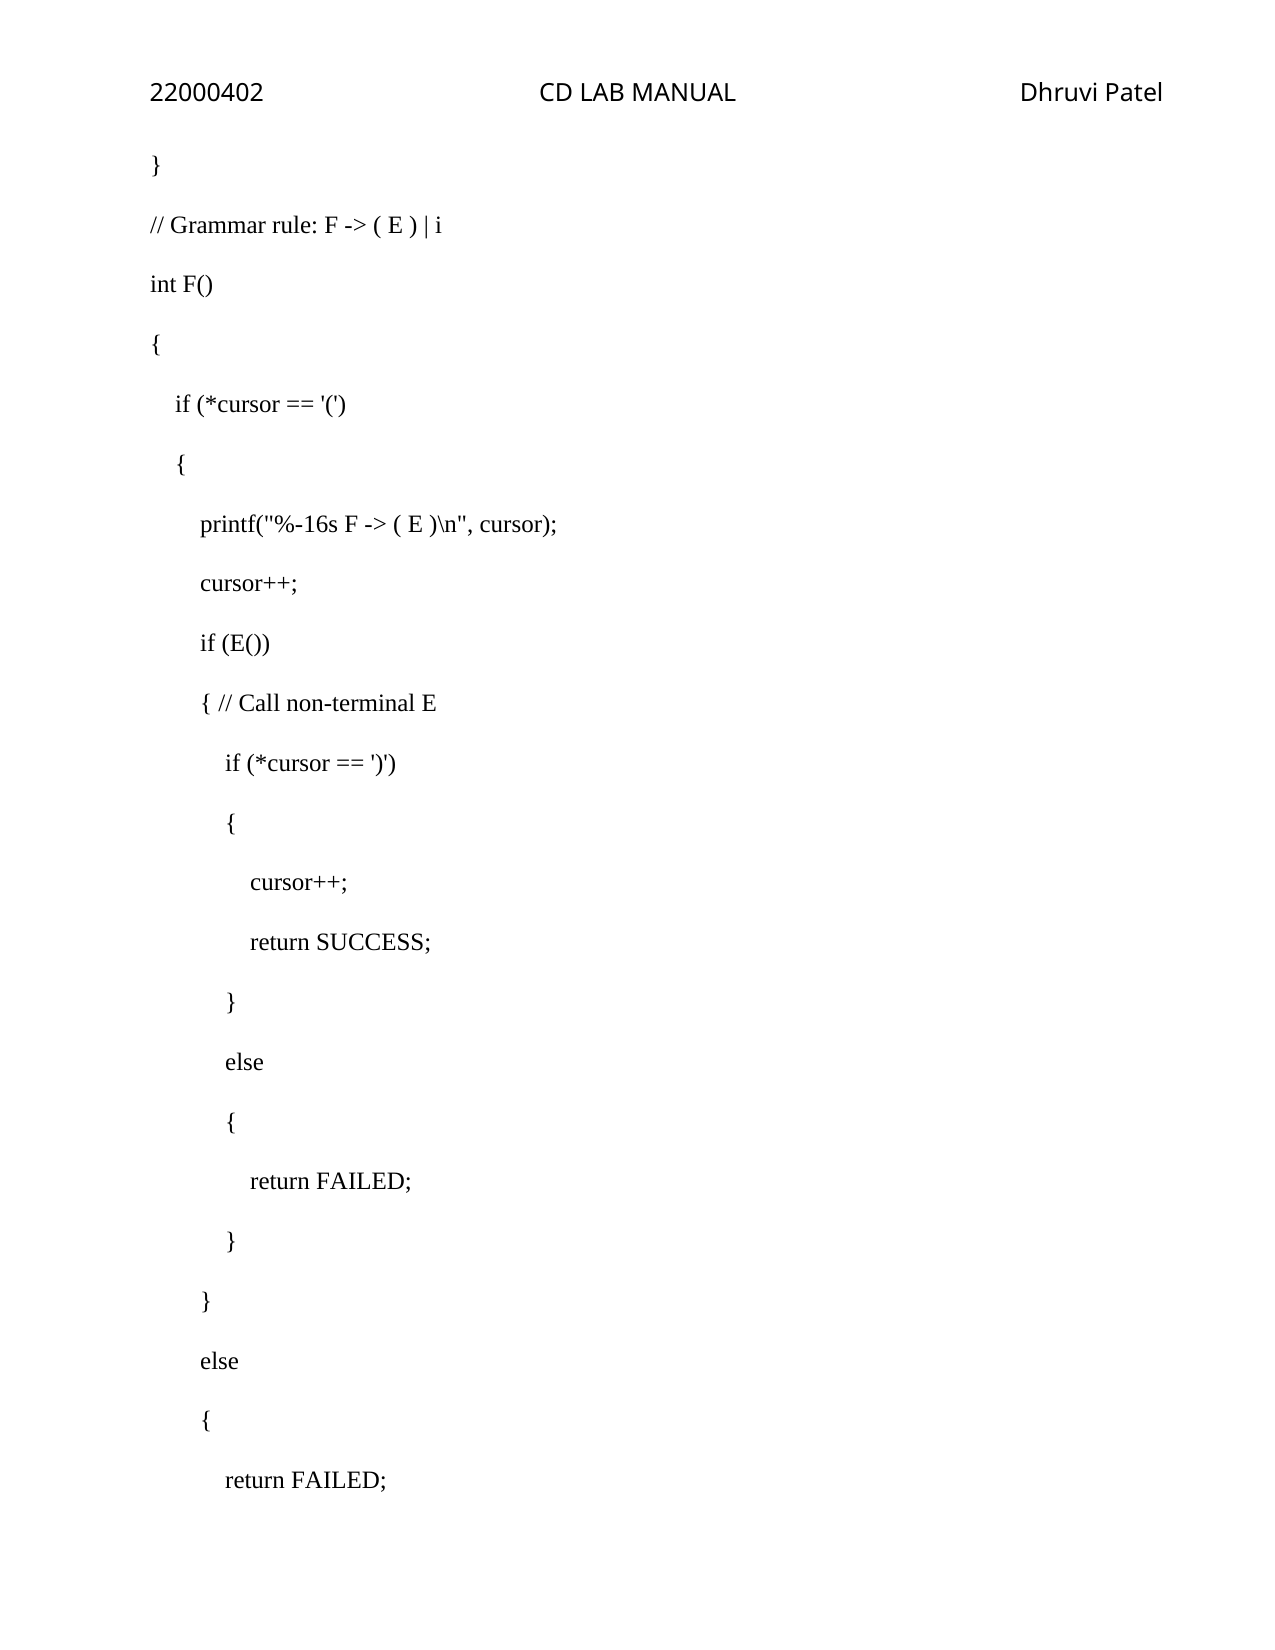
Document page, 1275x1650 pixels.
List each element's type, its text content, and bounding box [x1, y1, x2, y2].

text cursor++; [150, 867, 1125, 896]
text if (*cursor == '(') [150, 389, 1125, 418]
text } [150, 987, 1125, 1016]
text else [150, 1346, 1125, 1374]
text { [150, 1107, 1125, 1135]
text else [150, 1047, 1125, 1076]
text { [150, 329, 1125, 358]
text // Grammar rule: F -> ( E ) | i [150, 210, 1125, 238]
text { [150, 1406, 1125, 1434]
text } [150, 1286, 1125, 1315]
text return FAILED; [150, 1166, 1125, 1195]
text { [150, 449, 1125, 478]
text return SUCCESS; [150, 927, 1125, 956]
text } [150, 150, 1125, 179]
text { [150, 808, 1125, 836]
text cursor++; [150, 568, 1125, 597]
text } [150, 1226, 1125, 1255]
text if (*cursor == ')') [150, 748, 1125, 777]
text int F() [150, 269, 1125, 298]
text return FAILED; [150, 1465, 1125, 1494]
text { // Call non-terminal E [150, 688, 1125, 717]
text if (E()) [150, 628, 1125, 657]
text printf("%-16s F -> ( E )\n", cursor); [150, 509, 1125, 537]
